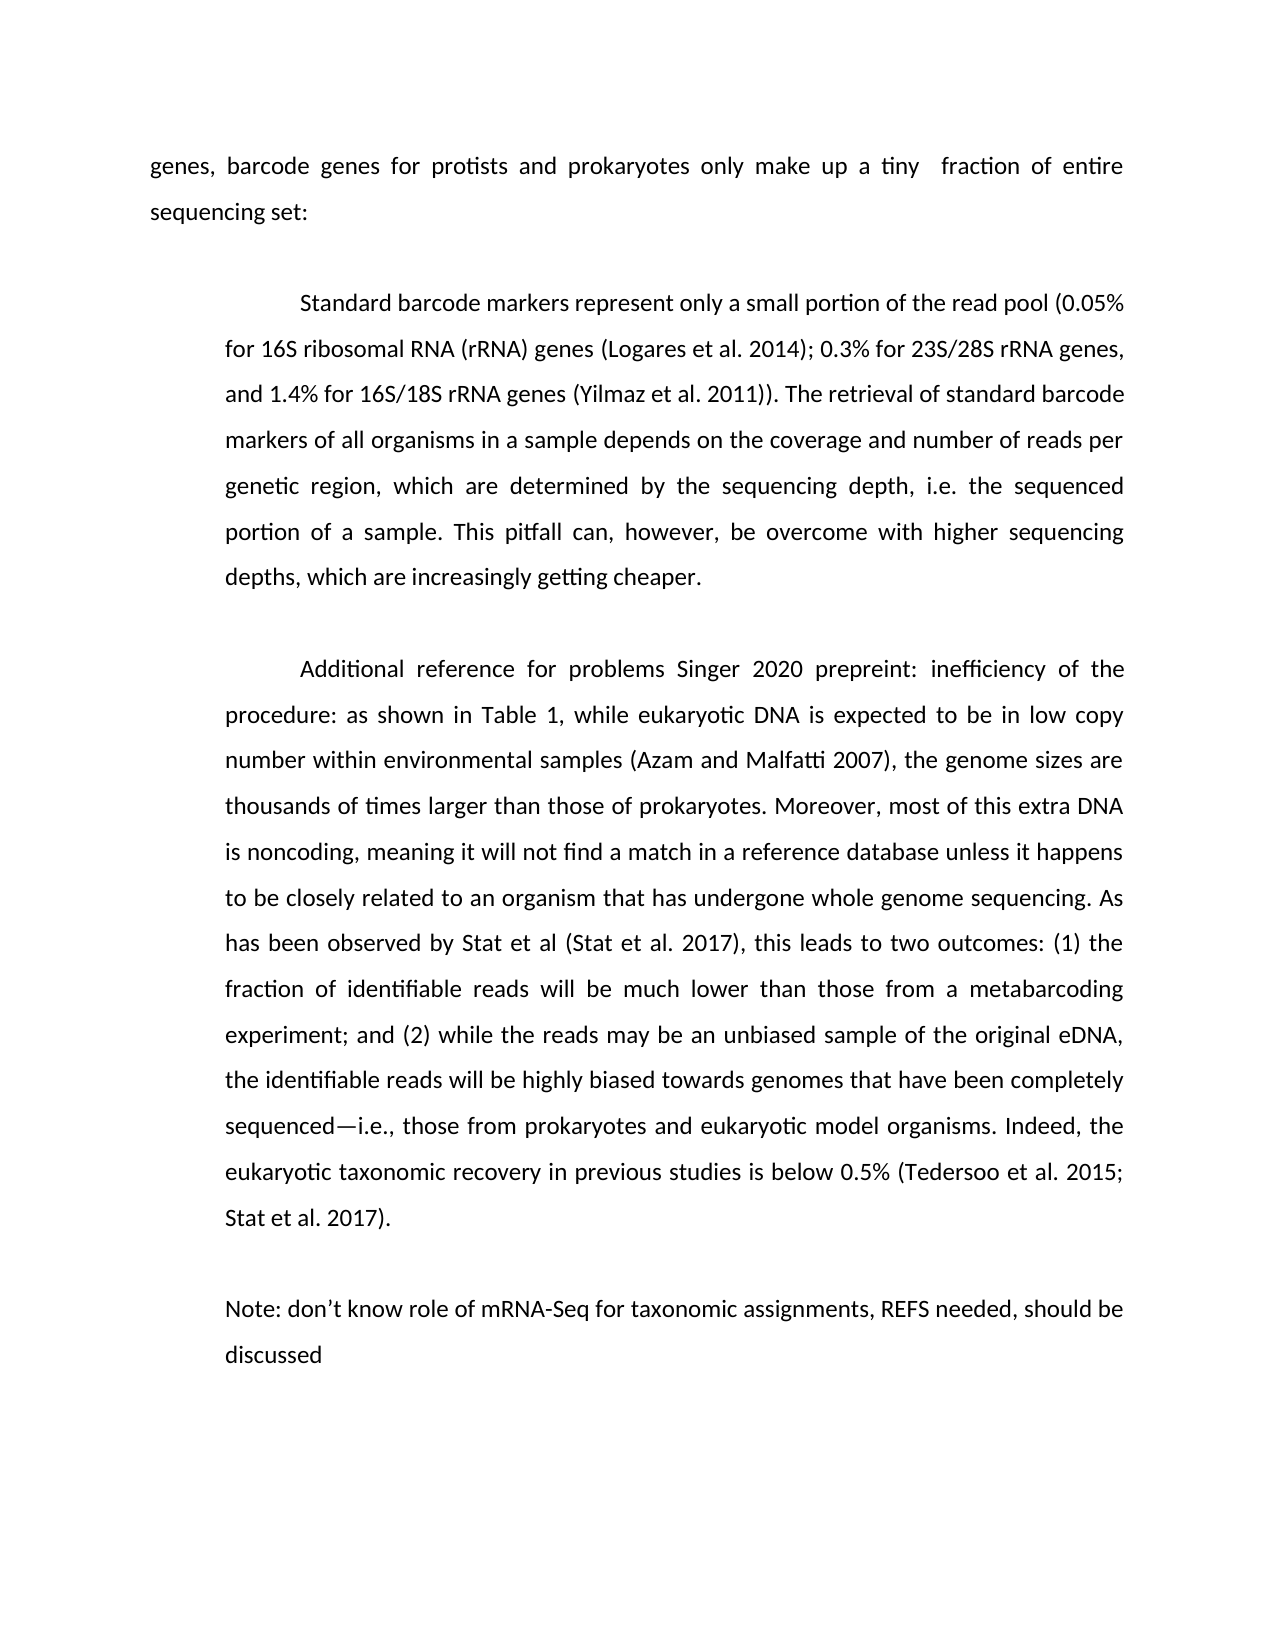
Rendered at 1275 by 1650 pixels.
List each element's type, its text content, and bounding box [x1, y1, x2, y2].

text Standard barcode markers represent only a small portion of the read pool (0.05% for 16S ribosomal RNA (rRNA) genes (Logares et al. 2014); 0.3% for 23S/28S rRNA genes, and 1.4% for 16S/18S rRNA genes (Yilmaz et al. 2011)). The retrieval of standard barcode markers of all organisms in a sample depends on the coverage and number of reads per genetic region, which are determined by the sequencing depth, i.e. the sequenced portion of a sample. This pitfall can, however, be overcome with higher sequencing depths, which are increasingly getting cheaper. [225, 287, 1125, 592]
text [150, 150, 1125, 226]
text Note: don’t know role of mRNA-Seq for taxonomic assignments, REFS needed, should be discussed [225, 1293, 1125, 1369]
text Additional reference for problems Singer 2020 prepreint: ﻿inefficiency of the procedure: as shown in Table 1, while eukaryotic DNA is expected to be in low copy number within environmental samples (Azam and Malfatti 2007), the genome sizes are thousands of times larger than those of prokaryotes. Moreover, most of this extra DNA is noncoding, meaning it will not find a match in a reference database unless it happens to be closely related to an organism that has undergone whole genome sequencing. As has been observed by Stat et al (Stat et al. 2017), this leads to two outcomes: (1) the fraction of identifiable reads will be much lower than those from a metabarcoding experiment; and (2) while the reads may be an unbiased sample of the original eDNA, the identifiable reads will be highly biased towards genomes that have been completely sequenced—i.e., those from prokaryotes and eukaryotic model organisms. Indeed, the eukaryotic taxonomic recovery in previous studies is below 0.5% (Tedersoo et al. 2015; Stat et al. 2017). [225, 653, 1125, 1232]
